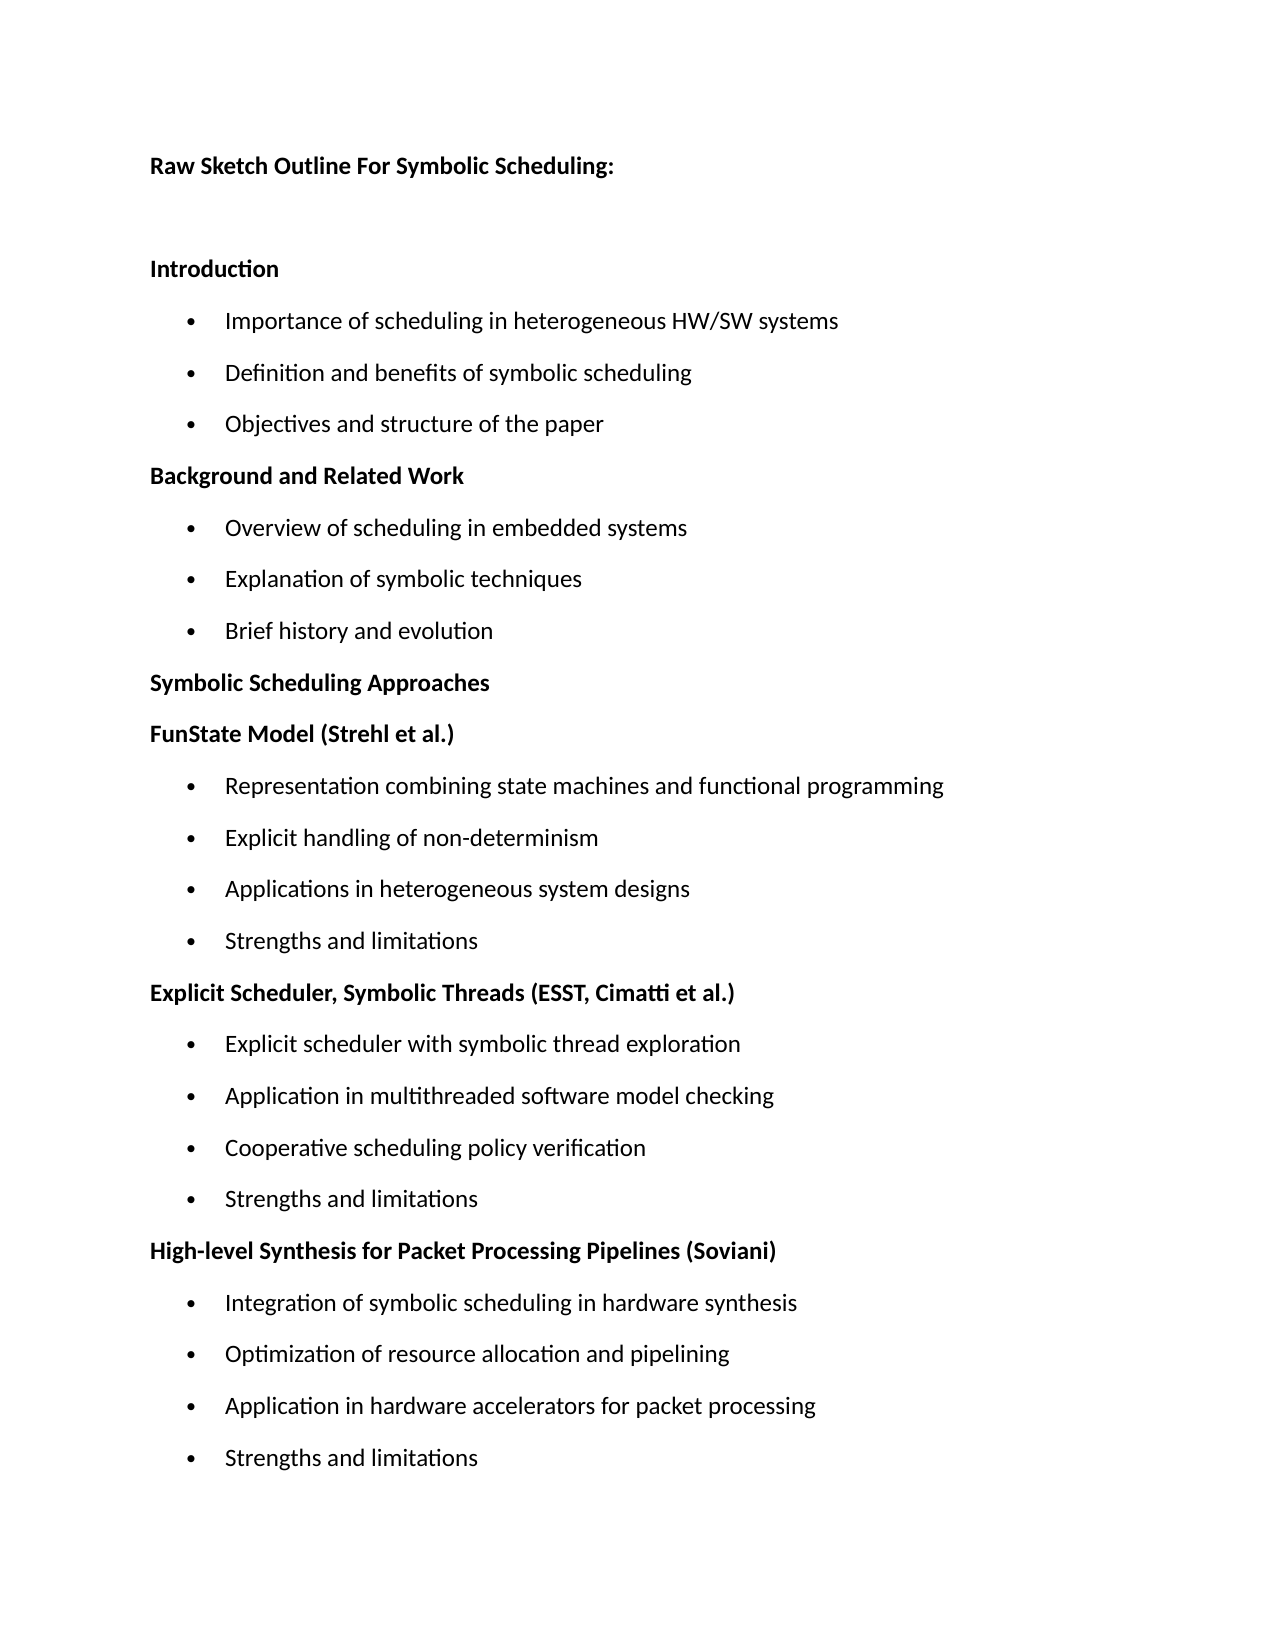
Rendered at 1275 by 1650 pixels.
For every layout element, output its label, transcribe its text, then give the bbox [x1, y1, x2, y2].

list Application in hardware accelerators for packet processing [187, 1390, 1125, 1421]
list Representation combining state machines and functional programming [187, 770, 1125, 801]
text Background and Related Work [150, 460, 1125, 491]
list Optimization of resource allocation and pipelining [187, 1338, 1125, 1369]
list Objectives and structure of the paper [187, 408, 1125, 439]
list Cooperative scheduling policy verification [187, 1132, 1125, 1162]
list Brief history and evolution [187, 615, 1125, 646]
text Introduction [150, 253, 1125, 284]
list Integration of symbolic scheduling in hardware synthesis [187, 1287, 1125, 1317]
list Strengths and limitations [187, 1442, 1125, 1472]
text Symbolic Scheduling Approaches [150, 667, 1125, 697]
list Explanation of symbolic techniques [187, 563, 1125, 594]
list Application in multithreaded software model checking [187, 1080, 1125, 1111]
text Raw Sketch Outline For Symbolic Scheduling: [150, 150, 1125, 181]
list Strengths and limitations [187, 925, 1125, 956]
list Explicit scheduler with symbolic thread exploration [187, 1028, 1125, 1059]
list Strengths and limitations [187, 1183, 1125, 1214]
text High-level Synthesis for Packet Processing Pipelines (Soviani) [150, 1235, 1125, 1266]
list Definition and benefits of symbolic scheduling [187, 357, 1125, 387]
list Overview of scheduling in embedded systems [187, 512, 1125, 542]
list Importance of scheduling in heterogeneous HW/SW systems [187, 305, 1125, 336]
list Explicit handling of non-determinism [187, 822, 1125, 852]
text FunState Model (Strehl et al.) [150, 718, 1125, 749]
list Applications in heterogeneous system designs [187, 873, 1125, 904]
text Explicit Scheduler, Symbolic Threads (ESST, Cimatti et al.) [150, 977, 1125, 1007]
